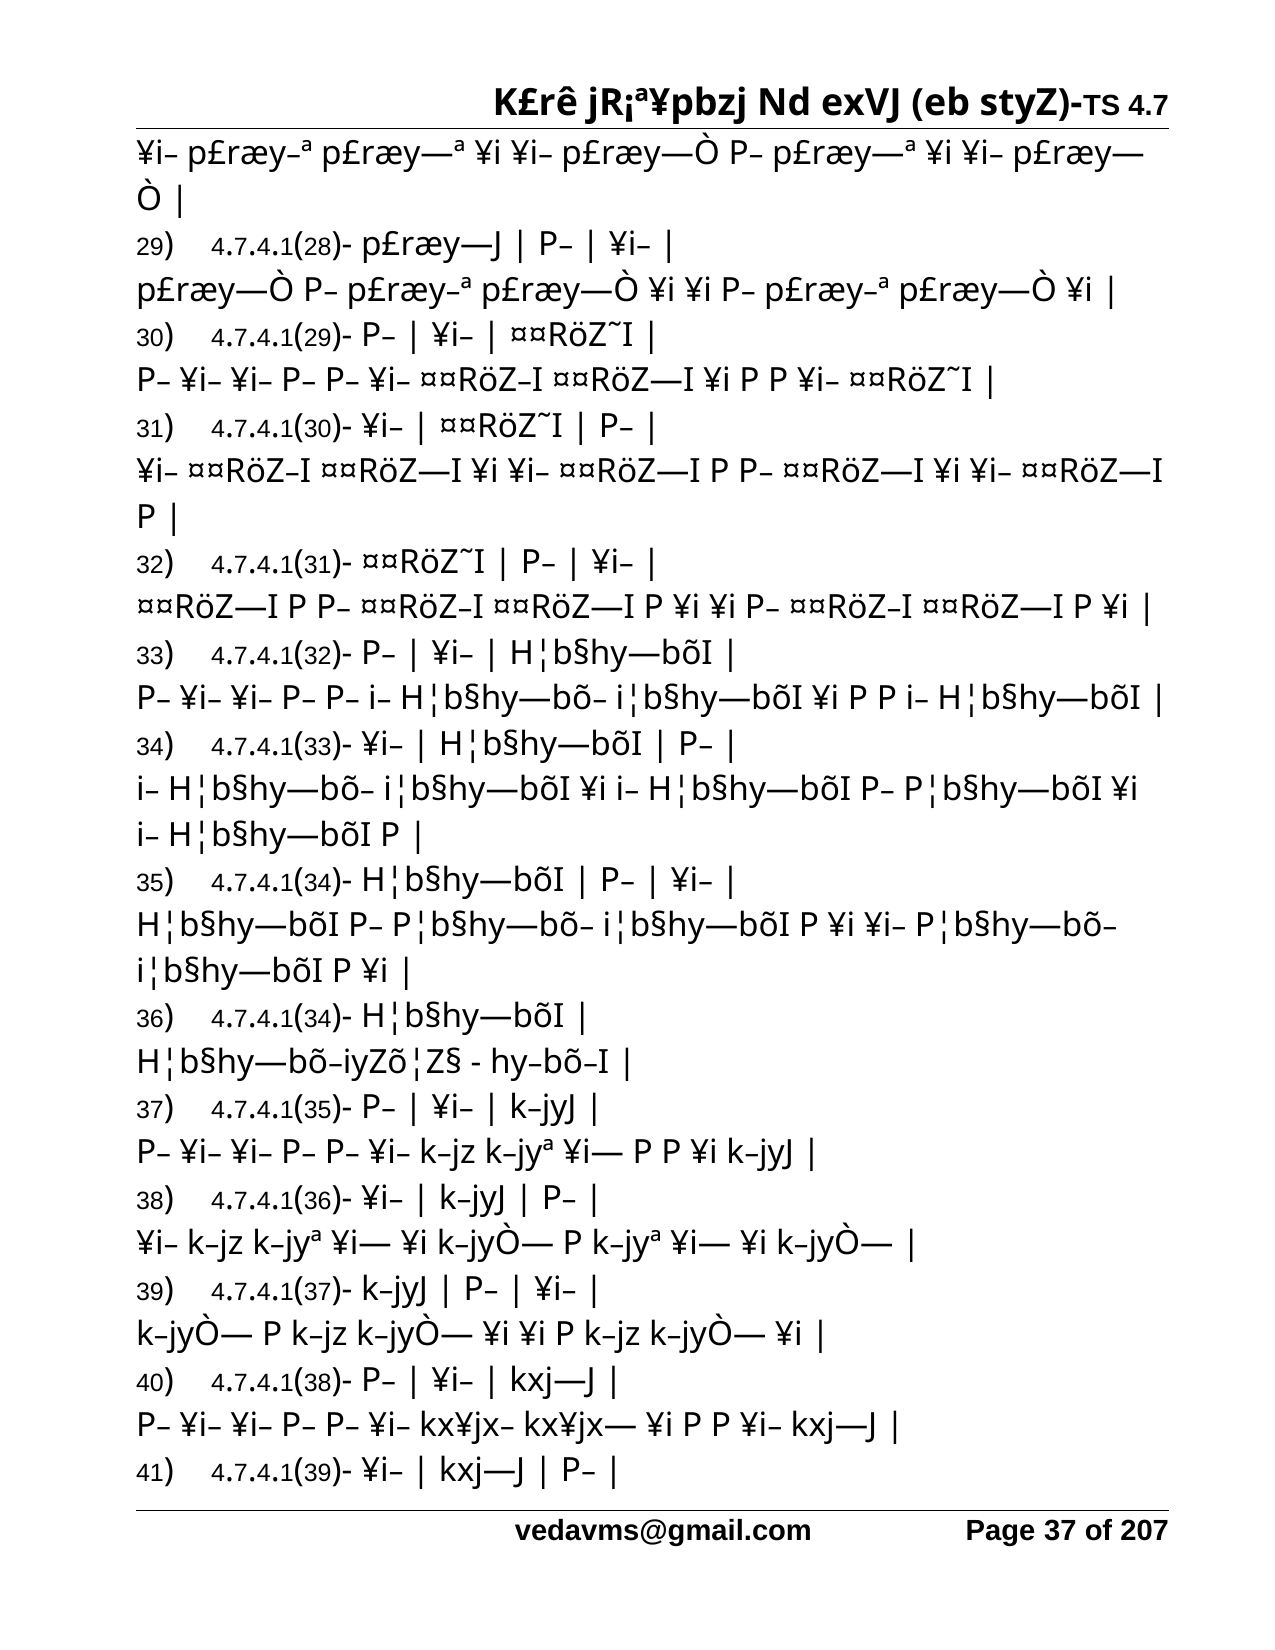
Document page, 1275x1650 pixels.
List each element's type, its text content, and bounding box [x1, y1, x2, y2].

text 31) 4.7.4.1(30)- ¥i– | ¤¤RöZ˜I | P– | [136, 402, 1169, 447]
text ¤¤RöZ—I P P– ¤¤RöZ–I ¤¤RöZ—I P ¥i ¥i P– ¤¤RöZ–I ¤¤RöZ—I P ¥i | [136, 583, 1169, 629]
text H¦b§hy—bõI P– P¦b§hy—bõ– i¦b§hy—bõI P ¥i ¥i– P¦b§hy—bõ– i¦b§hy—bõI P ¥i | [136, 901, 1169, 992]
text p£ræy—Ò P– p£ræy–ª p£ræy—Ò ¥i ¥i P– p£ræy–ª p£ræy—Ò ¥i | [136, 265, 1169, 311]
text P– ¥i– ¥i– P– P– i– H¦b§hy—bõ– i¦b§hy—bõI ¥i P P i– H¦b§hy—bõI | [136, 674, 1169, 719]
text 41) 4.7.4.1(39)- ¥i– | kxj—J | P– | [136, 1446, 1169, 1492]
text 30) 4.7.4.1(29)- P– | ¥i– | ¤¤RöZ˜I | [136, 311, 1169, 356]
text 35) 4.7.4.1(34)- H¦b§hy—bõI | P– | ¥i– | [136, 856, 1169, 901]
text 39) 4.7.4.1(37)- k–jyJ | P– | ¥i– | [136, 1264, 1169, 1310]
text H¦b§hy—bõ–iyZõ¦Z§ - hy–bõ–I | [136, 1037, 1169, 1083]
text 40) 4.7.4.1(38)- P– | ¥i– | kxj—J | [136, 1355, 1169, 1401]
text P– ¥i– ¥i– P– P– ¥i– ¤¤RöZ–I ¤¤RöZ—I ¥i P P ¥i– ¤¤RöZ˜I | [136, 356, 1169, 402]
text 37) 4.7.4.1(35)- P– | ¥i– | k–jyJ | [136, 1083, 1169, 1128]
text ¥i– ¤¤RöZ–I ¤¤RöZ—I ¥i ¥i– ¤¤RöZ—I P P– ¤¤RöZ—I ¥i ¥i– ¤¤RöZ—I P | [136, 447, 1169, 538]
text ¥i– p£ræy–ª p£ræy—ª ¥i ¥i– p£ræy—Ò P– p£ræy—ª ¥i ¥i– p£ræy—Ò | [136, 129, 1169, 220]
text 38) 4.7.4.1(36)- ¥i– | k–jyJ | P– | [136, 1174, 1169, 1219]
text k–jyÒ— P k–jz k–jyÒ— ¥i ¥i P k–jz k–jyÒ— ¥i | [136, 1310, 1169, 1355]
text ¥i– k–jz k–jyª ¥i— ¥i k–jyÒ— P k–jyª ¥i— ¥i k–jyÒ— | [136, 1219, 1169, 1264]
text 36) 4.7.4.1(34)- H¦b§hy—bõI | [136, 992, 1169, 1037]
text 34) 4.7.4.1(33)- ¥i– | H¦b§hy—bõI | P– | [136, 719, 1169, 765]
text 29) 4.7.4.1(28)- p£ræy—J | P– | ¥i– | [136, 220, 1169, 265]
text P– ¥i– ¥i– P– P– ¥i– kx¥jx– kx¥jx— ¥i P P ¥i– kxj—J | [136, 1401, 1169, 1446]
text 32) 4.7.4.1(31)- ¤¤RöZ˜I | P– | ¥i– | [136, 538, 1169, 583]
text i– H¦b§hy—bõ– i¦b§hy—bõI ¥i i– H¦b§hy—bõI P– P¦b§hy—bõI ¥i i– H¦b§hy—bõI P | [136, 765, 1169, 856]
text P– ¥i– ¥i– P– P– ¥i– k–jz k–jyª ¥i— P P ¥i k–jyJ | [136, 1128, 1169, 1174]
text 33) 4.7.4.1(32)- P– | ¥i– | H¦b§hy—bõI | [136, 629, 1169, 674]
